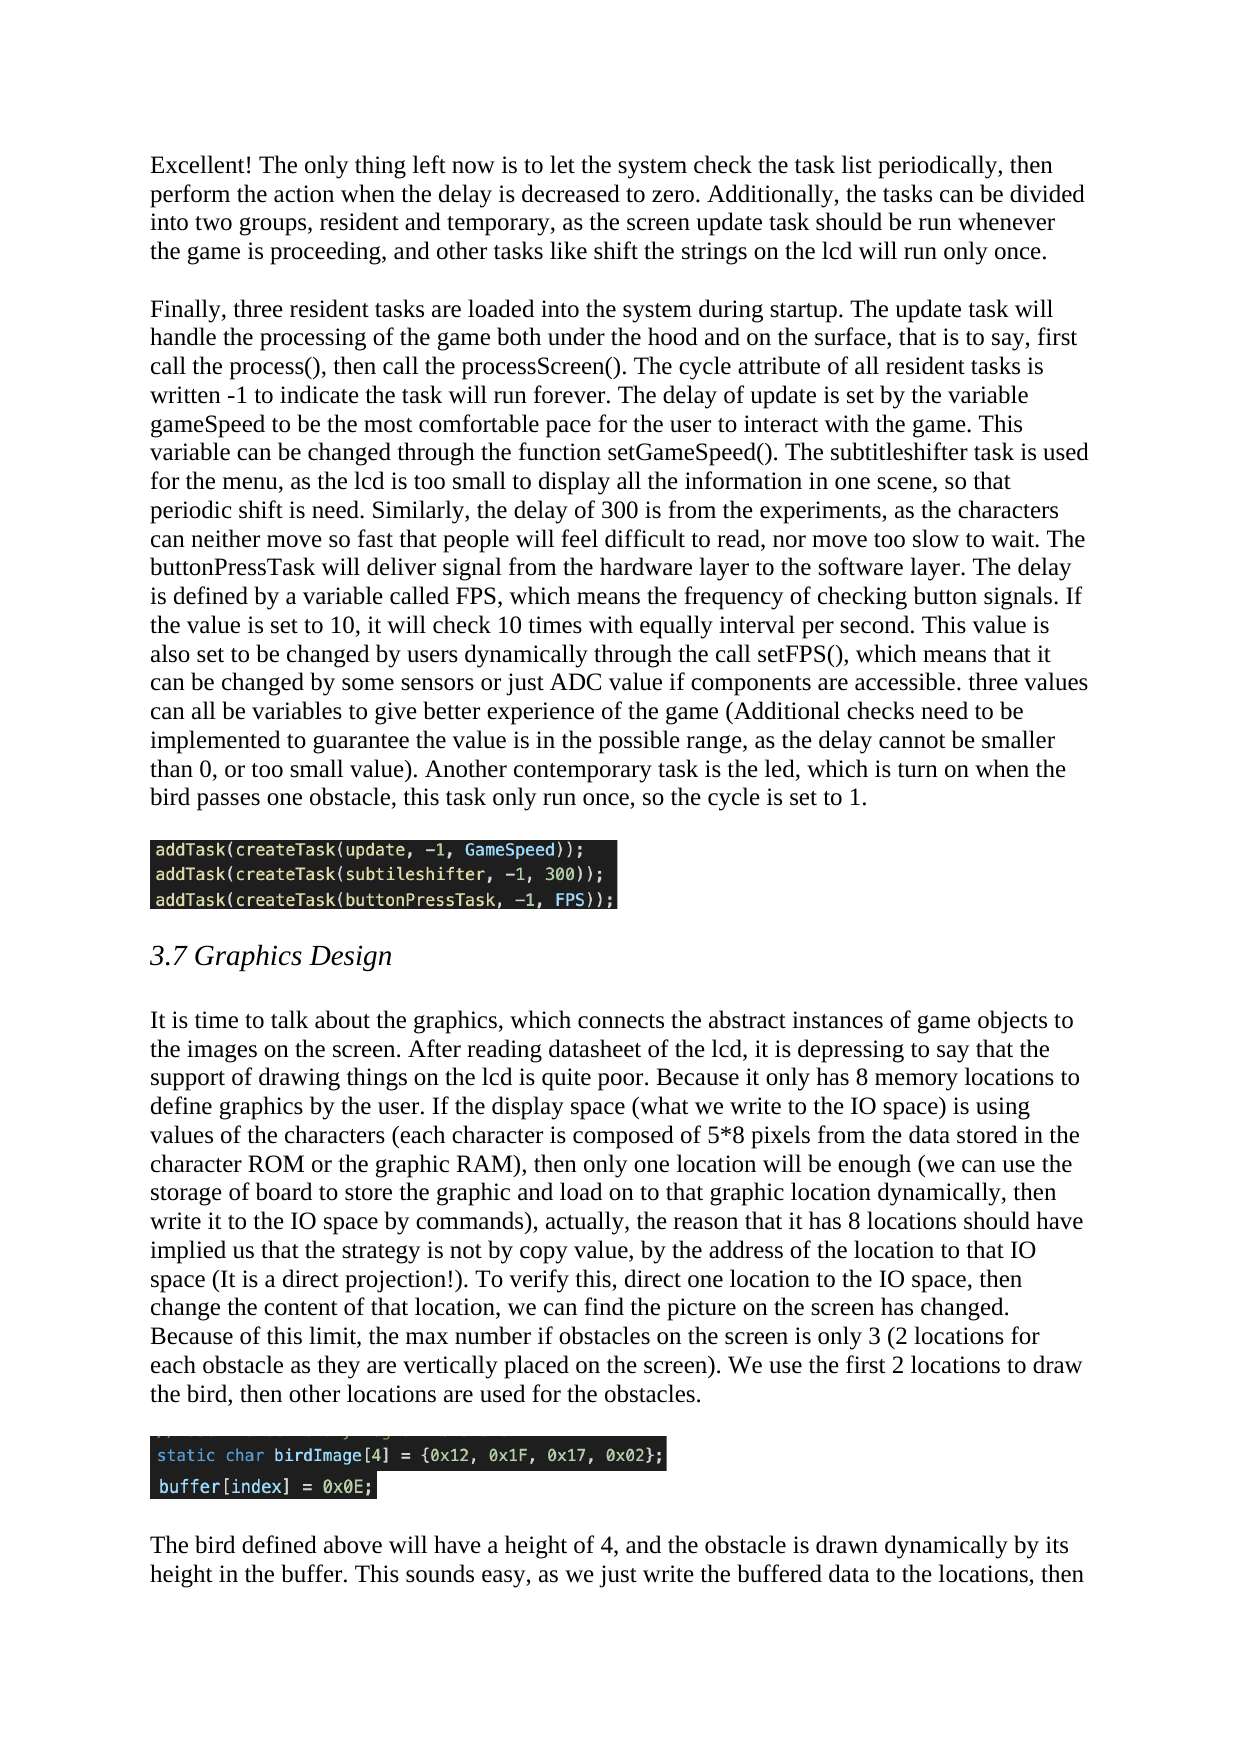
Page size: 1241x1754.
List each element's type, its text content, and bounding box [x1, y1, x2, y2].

text It is time to talk about the graphics, which connects the abstract instances of game objects to the images on the screen. After reading datasheet of the lcd, it is depressing to say that the support of drawing things on the lcd is quite poor. Because it only has 8 memory locations to define graphics by the user. If the display space (what we write to the IO space) is using values of the characters (each character is composed of 5*8 pixels from the data stored in the character ROM or the graphic RAM), then only one location will be enough (we can use the storage of board to store the graphic and load on to that graphic location dynamically, then write it to the IO space by commands), actually, the reason that it has 8 locations should have implied us that the strategy is not by copy value, by the address of the location to that IO space (It is a direct projection!). To verify this, direct one location to the IO space, then change the content of that location, we can find the picture on the screen has changed. Because of this limit, the max number if obstacles on the screen is only 3 (2 locations for each obstacle as they are vertically placed on the screen). We use the first 2 locations to draw the bird, then other locations are used for the obstacles. [150, 1005, 1090, 1407]
text Finally, three resident tasks are loaded into the system during startup. The update task will handle the processing of the game both under the hood and on the surface, that is to say, first call the process(), then call the processScreen(). The cycle attribute of all resident tasks is written -1 to indicate the task will run forever. The delay of update is set by the variable gameSpeed to be the most comfortable pace for the user to interact with the game. This variable can be changed through the function setGameSpeed(). The subtitleshifter task is used for the menu, as the lcd is too small to display all the information in one scene, so that periodic shift is need. Similarly, the delay of 300 is from the experiments, as the characters can neither move so fast that people will feel difficult to read, nor move too slow to wait. The buttonPressTask will deliver signal from the hardware layer to the software layer. The delay is defined by a variable called FPS, which means the frequency of checking button signals. If the value is set to 10, it will check 10 times with equally interval per second. This value is also set to be changed by users dynamically through the call setFPS(), which means that it can be changed by some sensors or just ADC value if components are accessible. three values can all be variables to give better experience of the game (Additional checks need to be implemented to guarantee the value is in the possible range, as the delay cannot be smaller than 0, or too small value). Another contemporary task is the led, which is turn on when the bird passes one obstacle, this task only run once, so the cycle is set to 1. [150, 294, 1090, 811]
picture [150, 840, 618, 909]
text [150, 1530, 1090, 1588]
text Excellent! The only thing left now is to let the system check the task list periodically, then perform the action when the delay is decreased to zero. Additionally, the tasks can be divided into two groups, resident and temporary, as the screen update task should be run whenever the game is proceeding, and other tasks like shift the strings on the lcd will run only once. [150, 150, 1090, 265]
picture [150, 1436, 667, 1499]
text 3.7 Graphics Design [150, 938, 1090, 971]
